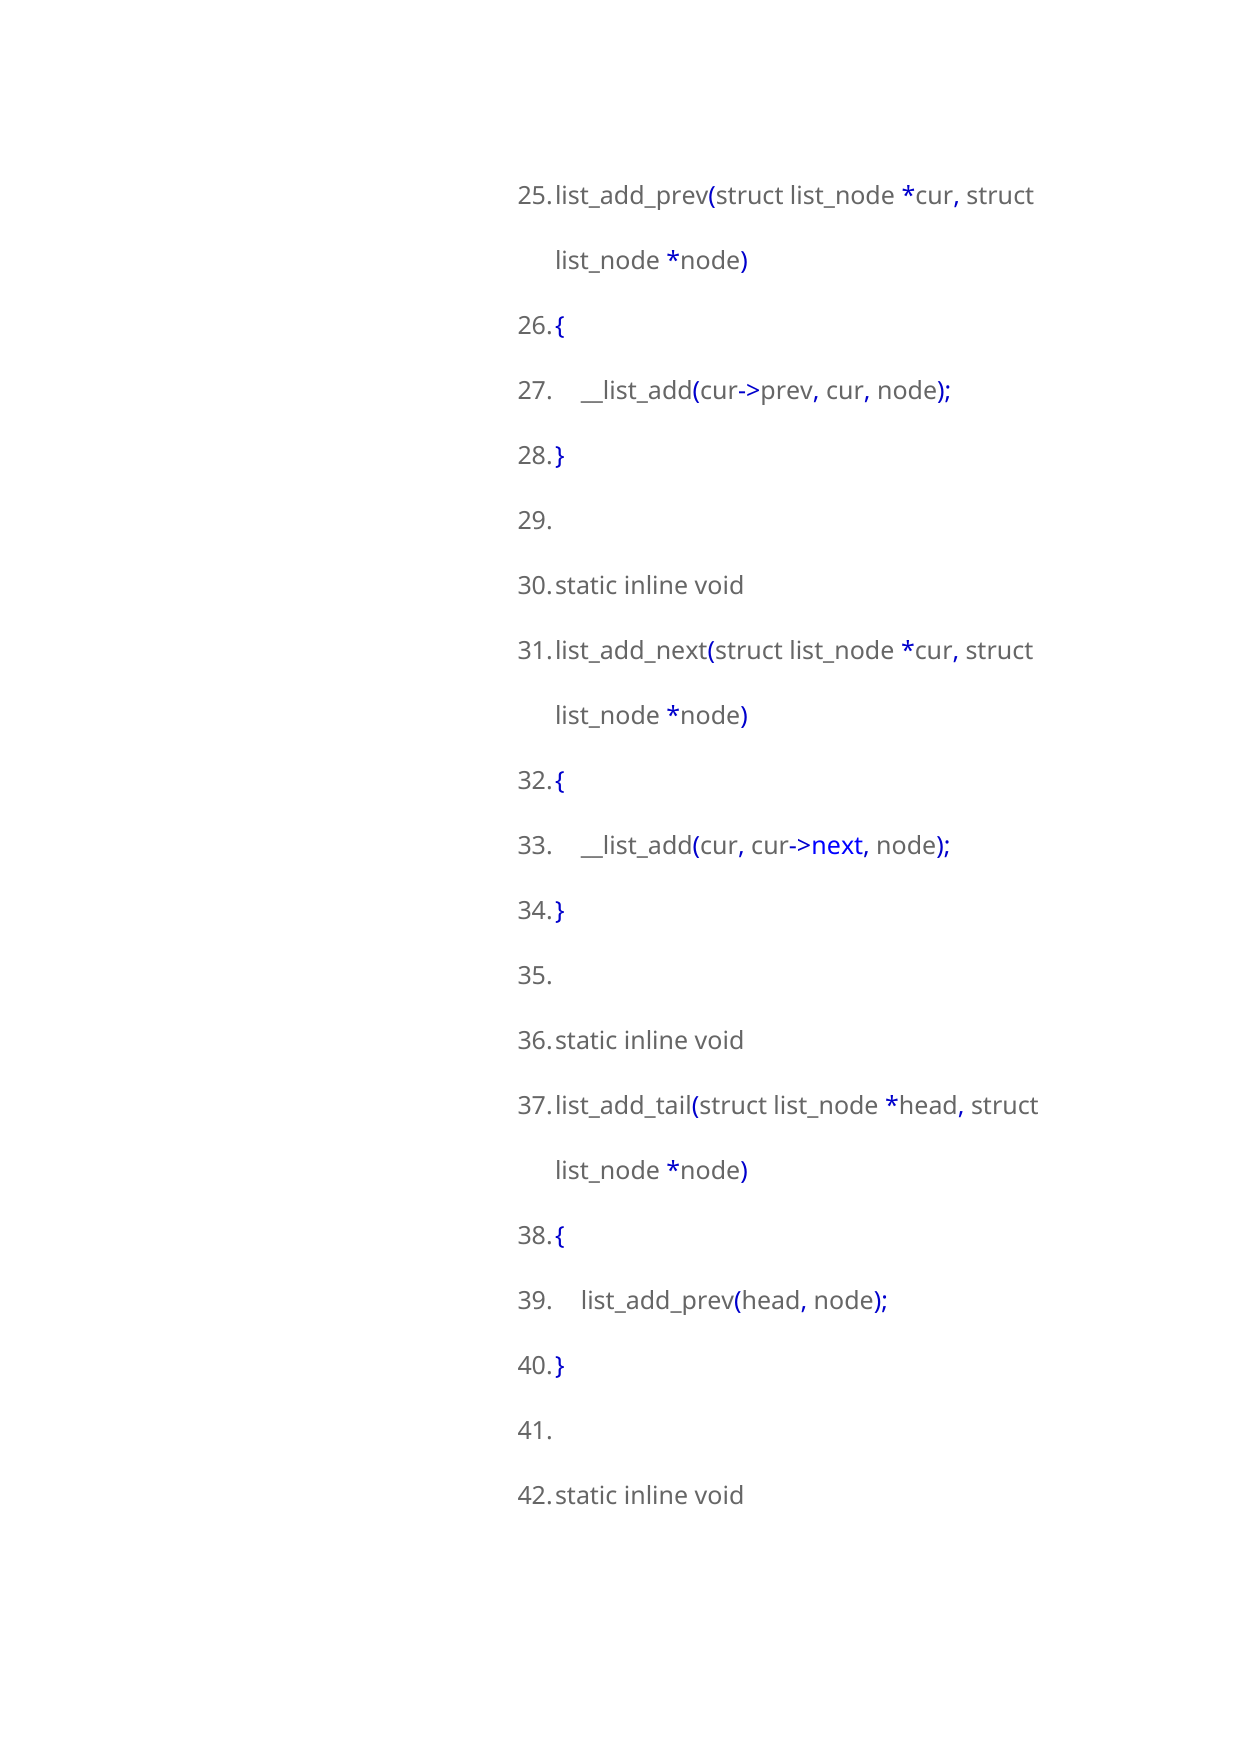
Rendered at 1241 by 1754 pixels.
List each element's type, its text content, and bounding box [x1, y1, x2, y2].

list static inline void [517, 552, 1043, 617]
list list_add_prev(head, node); [517, 1267, 1043, 1332]
list } [517, 1332, 1043, 1397]
list } [517, 877, 1043, 942]
list { [517, 292, 1043, 357]
list list_add_tail(struct list_node *head, struct list_node *node) [517, 1072, 1043, 1202]
list static inline void [517, 1007, 1043, 1072]
list __list_add(cur->prev, cur, node); [517, 357, 1043, 422]
list static inline void [517, 1462, 1043, 1527]
list { [517, 747, 1043, 812]
list { [517, 1202, 1043, 1267]
list list_add_next(struct list_node *cur, struct list_node *node) [517, 617, 1043, 747]
list list_add_prev(struct list_node *cur, struct list_node *node) [517, 162, 1043, 292]
list __list_add(cur, cur->next, node); [517, 812, 1043, 877]
list } [517, 422, 1043, 487]
